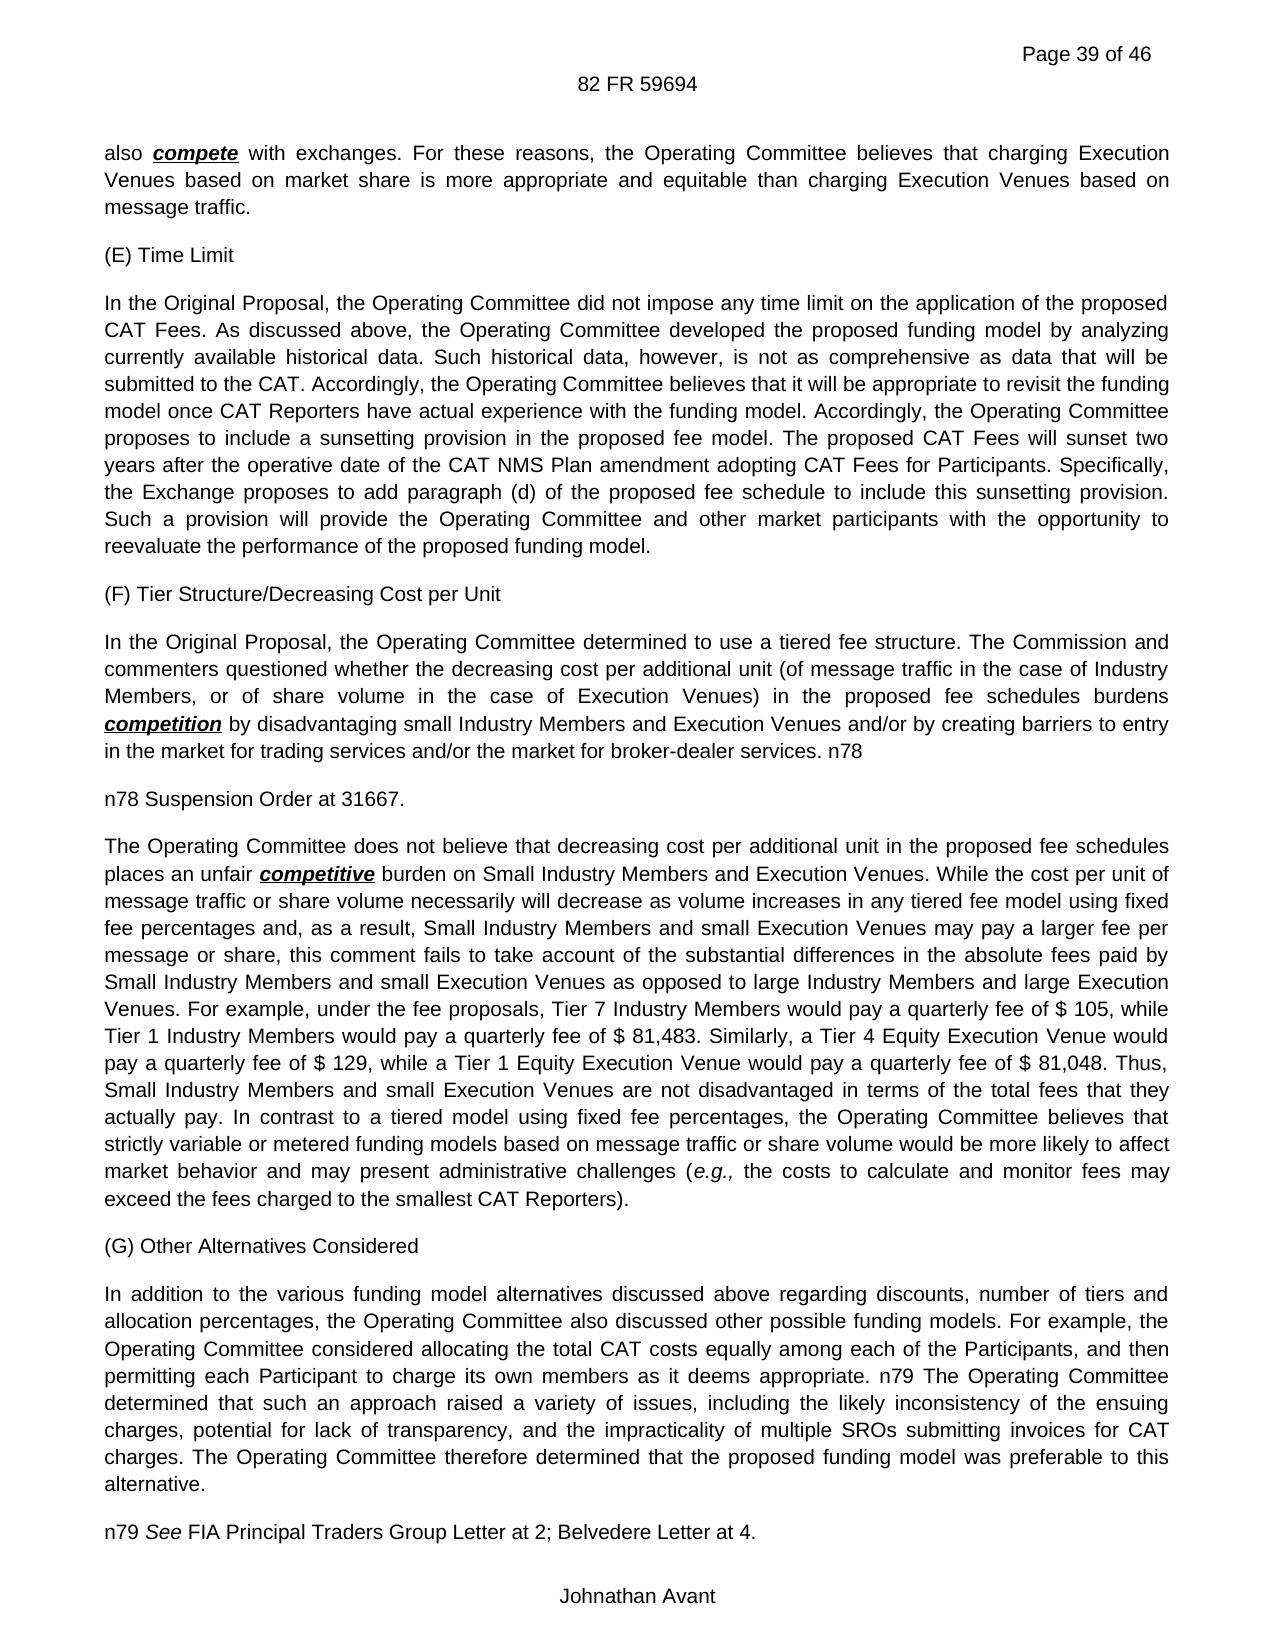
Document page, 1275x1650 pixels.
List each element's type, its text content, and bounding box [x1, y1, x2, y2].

text In addition to the various funding model alternatives discussed above regarding discounts, number of tiers and allocation percentages, the Operating Committee also discussed other possible funding models. For example, the Operating Committee considered allocating the total CAT costs equally among each of the Participants, and then permitting each Participant to charge its own members as it deems appropriate. n79 The Operating Committee determined that such an approach raised a variety of issues, including the likely inconsistency of the ensuing charges, potential for lack of transparency, and the impracticality of multiple SROs submitting invoices for CAT charges. The Operating Committee therefore determined that the proposed funding model was preferable to this alternative. [104, 1279, 1171, 1496]
text The Operating Committee does not believe that decreasing cost per additional unit in the proposed fee schedules places an unfair competitive burden on Small Industry Members and Execution Venues. While the cost per unit of message traffic or share volume necessarily will decrease as volume increases in any tiered fee model using fixed fee percentages and, as a result, Small Industry Members and small Execution Venues may pay a larger fee per message or share, this comment fails to take account of the substantial differences in the absolute fees paid by Small Industry Members and small Execution Venues as opposed to large Industry Members and large Execution Venues. For example, under the fee proposals, Tier 7 Industry Members would pay a quarterly fee of $ 105, while Tier 1 Industry Members would pay a quarterly fee of $ 81,483. Similarly, a Tier 4 Equity Execution Venue would pay a quarterly fee of $ 129, while a Tier 1 Equity Execution Venue would pay a quarterly fee of $ 81,048. Thus, Small Industry Members and small Execution Venues are not disadvantaged in terms of the total fees that they actually pay. In contrast to a tiered model using fixed fee percentages, the Operating Committee believes that strictly variable or metered funding models based on message traffic or share volume would be more likely to affect market behavior and may present administrative challenges (e.g., the costs to calculate and monitor fees may exceed the fees charged to the smallest CAT Reporters). [104, 831, 1171, 1210]
text (E) Time Limit [104, 239, 1171, 267]
text (F) Tier Structure/Decreasing Cost per Unit [104, 579, 1171, 606]
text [104, 137, 1171, 219]
text In the Original Proposal, the Operating Committee did not impose any time limit on the application of the proposed CAT Fees. As discussed above, the Operating Committee developed the proposed funding model by analyzing currently available historical data. Such historical data, however, is not as comprehensive as data that will be submitted to the CAT. Accordingly, the Operating Committee believes that it will be appropriate to revisit the funding model once CAT Reporters have actual experience with the funding model. Accordingly, the Operating Committee proposes to include a sunsetting provision in the proposed fee model. The proposed CAT Fees will sunset two years after the operative date of the CAT NMS Plan amendment adopting CAT Fees for Participants. Specifically, the Exchange proposes to add paragraph (d) of the proposed fee schedule to include this sunsetting provision. Such a provision will provide the Operating Committee and other market participants with the opportunity to reevaluate the performance of the proposed funding model. [104, 287, 1171, 558]
text n79 See FIA Principal Traders Group Letter at 2; Belvedere Letter at 4. [104, 1517, 1171, 1544]
text n78 Suspension Order at 31667. [104, 783, 1171, 810]
text In the Original Proposal, the Operating Committee determined to use a tiered fee structure. The Commission and commenters questioned whether the decreasing cost per additional unit (of message traffic in the case of Industry Members, or of share volume in the case of Execution Venues) in the proposed fee schedules burdens competition by disadvantaging small Industry Members and Execution Venues and/or by creating barriers to entry in the market for trading services and/or the market for broker-dealer services. n78 [104, 627, 1171, 762]
text (G) Other Alternatives Considered [104, 1231, 1171, 1258]
